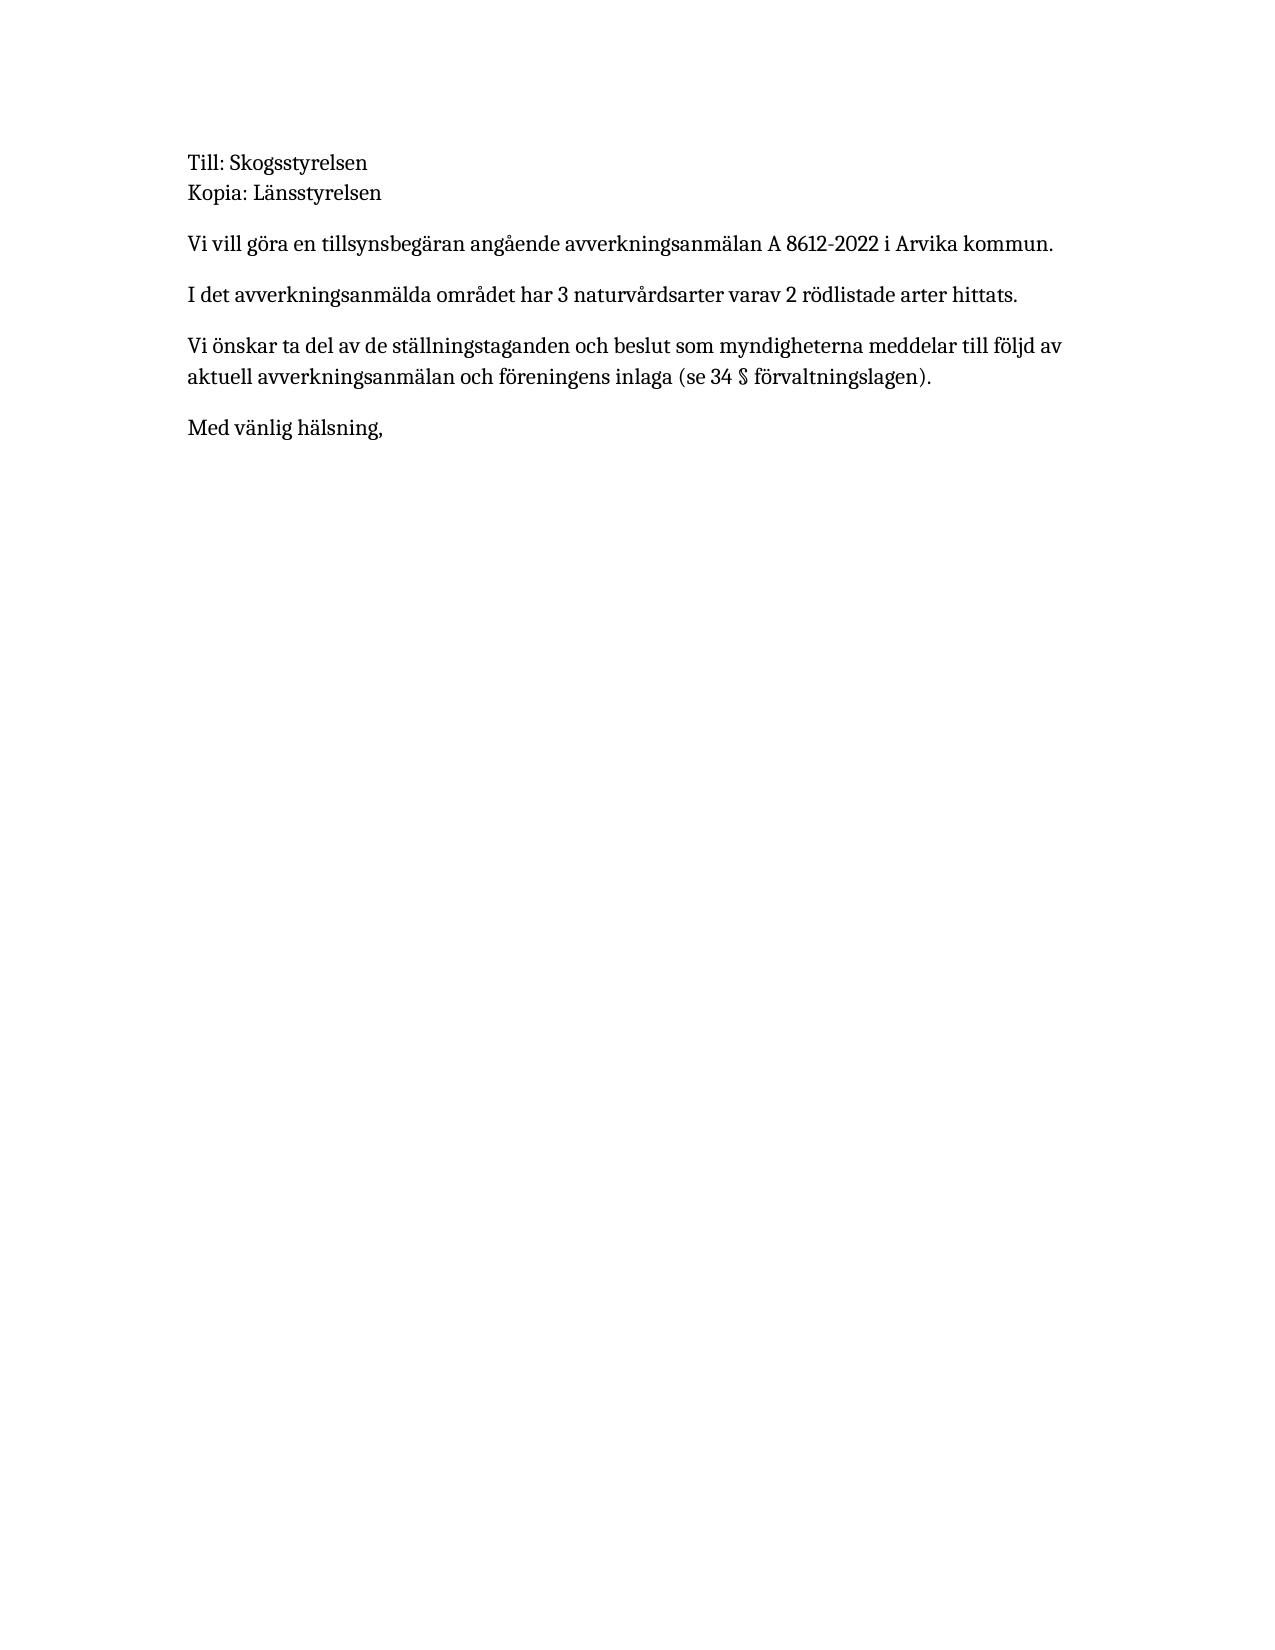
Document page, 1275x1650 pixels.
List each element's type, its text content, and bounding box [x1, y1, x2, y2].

text Vi önskar ta del av de ställningstaganden och beslut som myndigheterna meddelar till följd av aktuell avverkningsanmälan och föreningens inlaga (se 34 § förvaltningslagen). [187, 333, 1087, 390]
text I det avverkningsanmälda området har 3 naturvårdsarter varav 2 rödlistade arter hittats. [187, 282, 1087, 309]
text Till: Skogsstyrelsen Kopia: Länsstyrelsen [187, 150, 1087, 207]
text Med vänlig hälsning, [187, 414, 1087, 471]
text Vi vill göra en tillsynsbegäran angående avverkningsanmälan A 8612-2022 i Arvika kommun. [187, 231, 1087, 258]
